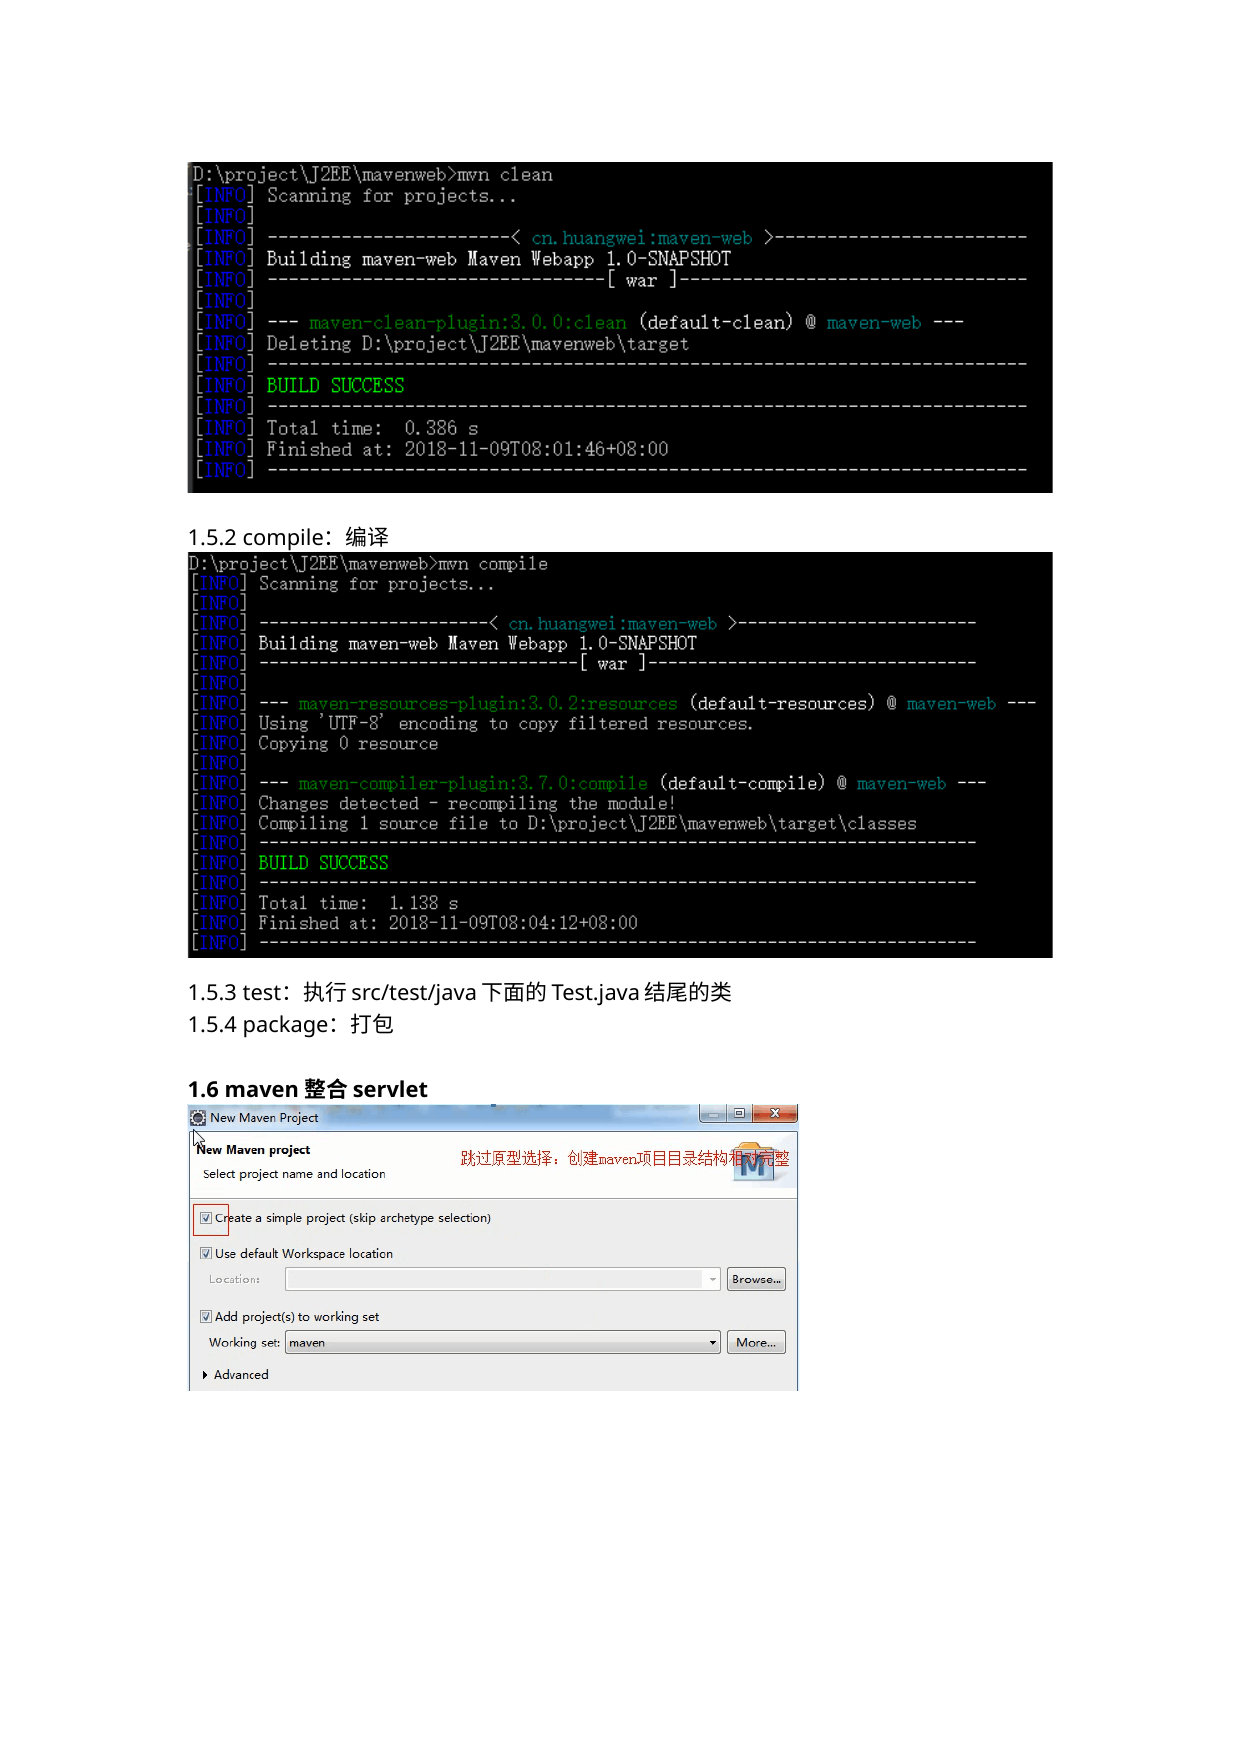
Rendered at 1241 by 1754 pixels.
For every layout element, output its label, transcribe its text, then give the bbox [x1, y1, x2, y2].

text 1.5.4 package：打包 [187, 1007, 1053, 1039]
picture [187, 1104, 800, 1391]
text 1.5.3 test：执行src/test/java下面的Test.java结尾的类 [187, 974, 1053, 1007]
picture [187, 552, 1053, 958]
text 1.5.2 compile：编译 [187, 519, 1053, 552]
text 1.6 maven 整合servlet [187, 1072, 1053, 1104]
picture [187, 162, 1053, 493]
